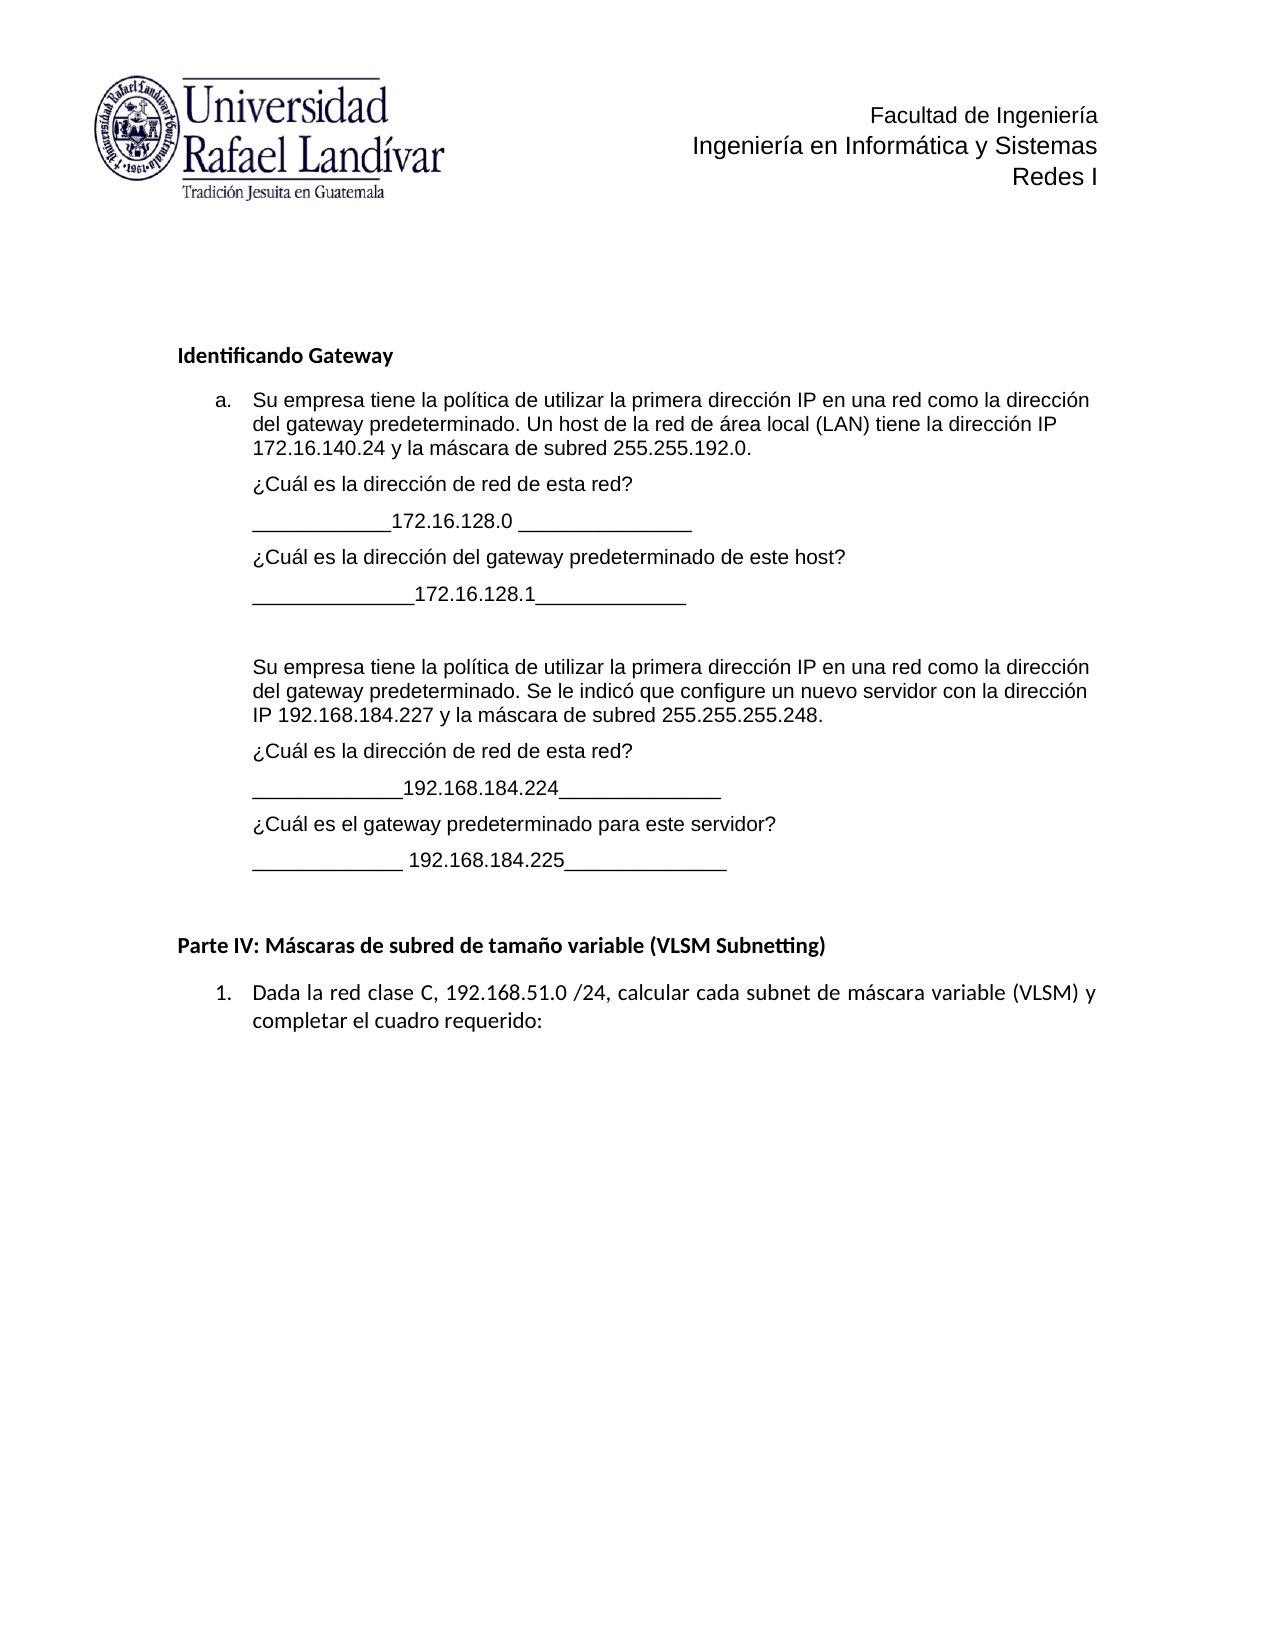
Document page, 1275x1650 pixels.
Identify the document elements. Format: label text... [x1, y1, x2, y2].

text ¿Cuál es el gateway predeterminado para este servidor? [252, 812, 1098, 836]
text Parte IV: Máscaras de subred de tamaño variable (VLSM Subnetting) [177, 932, 1098, 959]
text _____________ 192.168.184.225______________ [252, 848, 1098, 872]
text ¿Cuál es la dirección de red de esta red? [252, 472, 1098, 496]
text Identificando Gateway [177, 341, 1098, 369]
text _____________192.168.184.224______________ [252, 775, 1098, 799]
text ¿Cuál es la dirección del gateway predeterminado de este host? [252, 545, 1098, 569]
text ______________172.16.128.1_____________ [252, 582, 1098, 606]
text ¿Cuál es la dirección de red de esta red? [252, 739, 1098, 763]
text ____________172.16.128.0 _______________ [252, 509, 1098, 533]
text Su empresa tiene la política de utilizar la primera dirección IP en una red como la dirección del gateway predeterminado. Se le indicó que configure un nuevo servidor con la dirección IP 192.168.184.227 y la máscara de subred 255.255.255.248. [252, 654, 1098, 726]
list Dada la red clase C, 192.168.51.0 /24, calcular cada subnet de máscara variable (VLSM) y completar el cuadro requerido: [215, 978, 1098, 1034]
picture [94, 75, 445, 201]
list Su empresa tiene la política de utilizar la primera dirección IP en una red como la dirección del gateway predeterminado. Un host de la red de área local (LAN) tiene la dirección IP 172.16.140.24 y la máscara de subred 255.255.192.0. [215, 388, 1098, 460]
